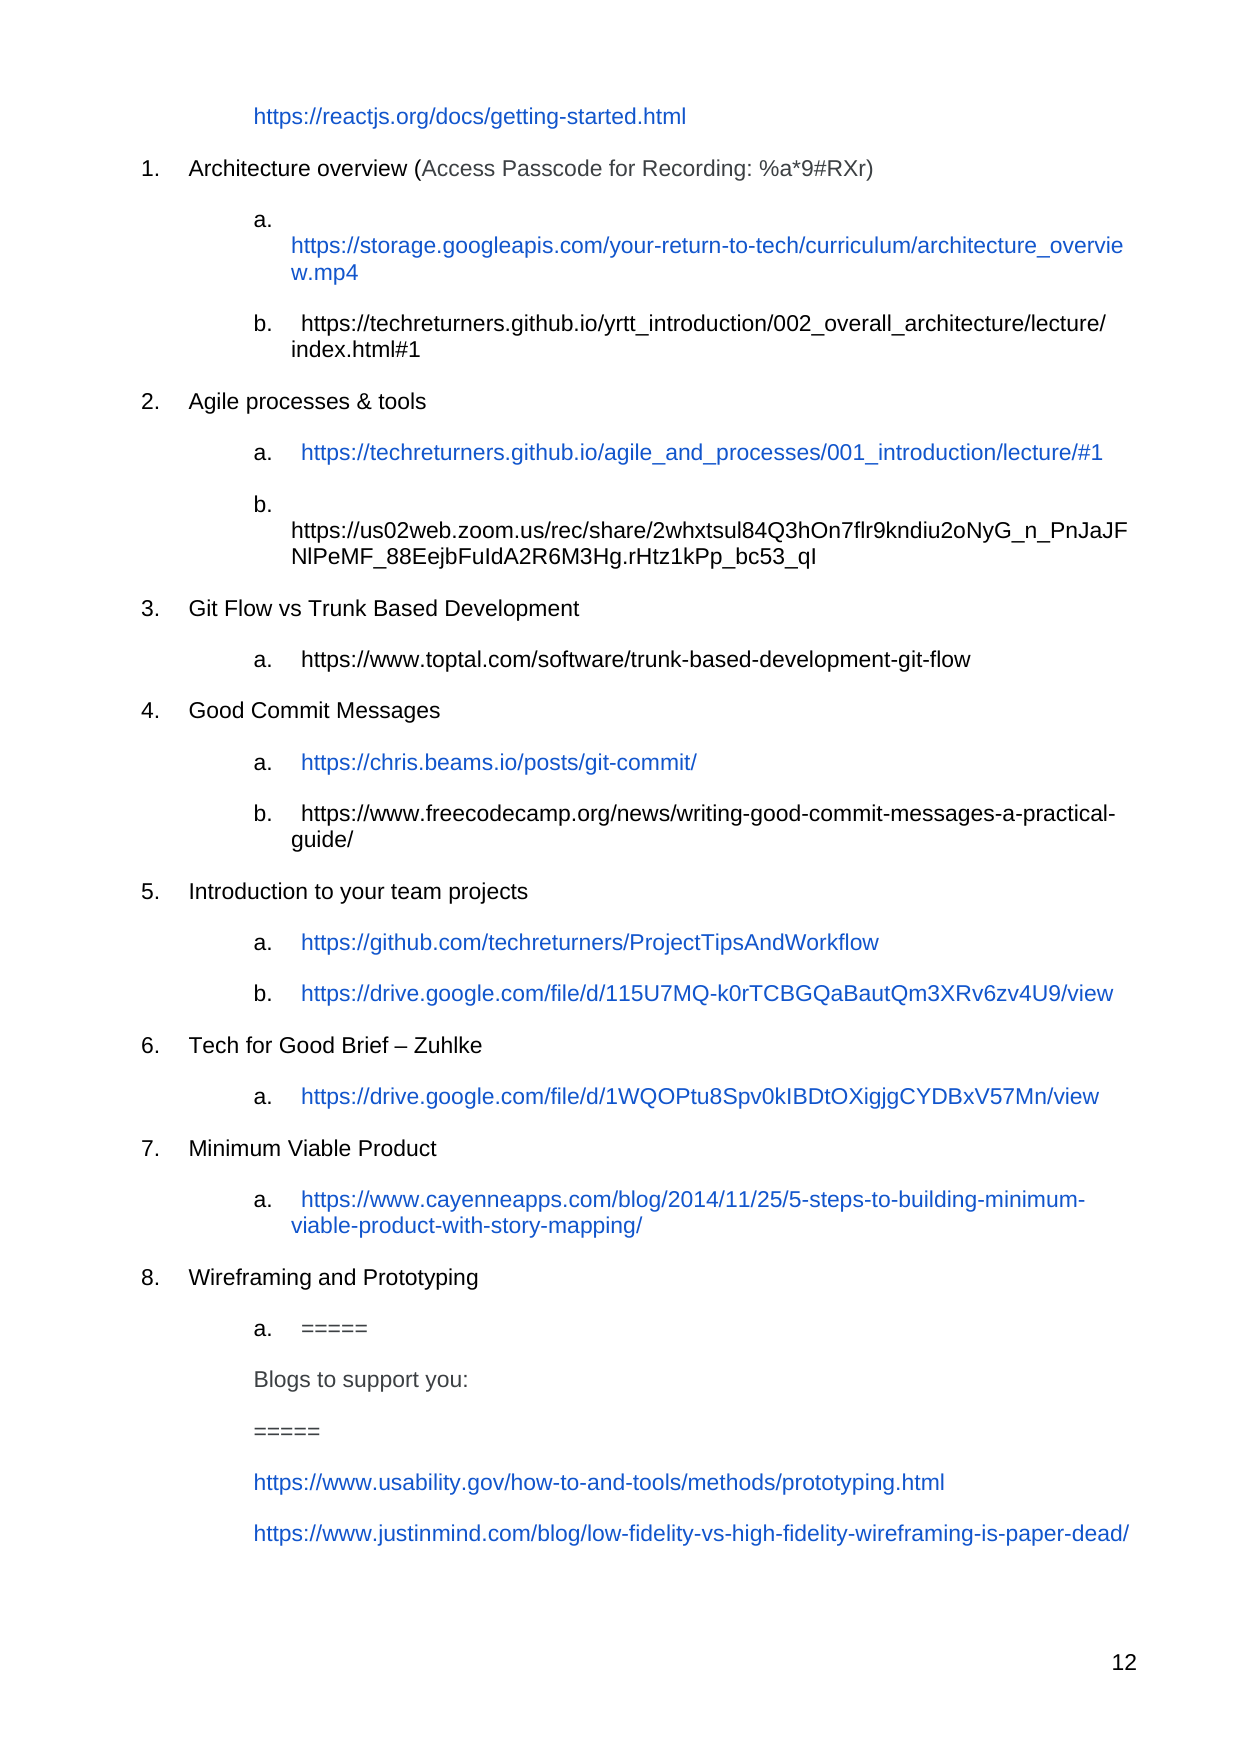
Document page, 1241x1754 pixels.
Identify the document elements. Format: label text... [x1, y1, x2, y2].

text https://reactjs.org/docs/getting-started.html [253, 103, 1137, 130]
text 7. Minimum Viable Product [141, 1134, 1137, 1161]
text 5. Introduction to your team projects [141, 878, 1137, 904]
text ===== [253, 1418, 1137, 1444]
text a. https://www.toptal.com/software/trunk-based-development-git-flow [253, 646, 1137, 672]
text 2. Agile processes & tools [141, 388, 1137, 414]
text 4. Good Commit Messages [141, 697, 1137, 724]
text Blogs to support you: [253, 1366, 1137, 1393]
text https://www.justinmind.com/blog/low-fidelity-vs-high-fidelity-wireframing-is-paper-dead/ [253, 1520, 1137, 1547]
text a. https://www.cayenneapps.com/blog/2014/11/25/5-steps-to-building-minimum-viable-product-with-story-mapping/ [253, 1186, 1137, 1238]
text b. https://www.freecodecamp.org/news/writing-good-commit-messages-a-practical-guide/ [253, 800, 1137, 853]
text a. https://chris.beams.io/posts/git-commit/ [253, 749, 1137, 775]
text b. https://drive.google.com/file/d/115U7MQ-k0rTCBGQaBautQm3XRv6zv4U9/view [253, 980, 1137, 1007]
text b. https://us02web.zoom.us/rec/share/2whxtsul84Q3hOn7flr9kndiu2oNyG_n_PnJaJFNlPeMF_88EejbFuIdA2R6M3Hg.rHtz1kPp_bc53_qI [253, 491, 1137, 569]
text 3. Git Flow vs Trunk Based Development [141, 594, 1137, 621]
text a. https://storage.googleapis.com/your-return-to-tech/curriculum/architecture_overview.mp4 [253, 206, 1137, 285]
text a. https://techreturners.github.io/agile_and_processes/001_introduction/lecture/#1 [253, 439, 1137, 466]
text 6. Tech for Good Brief – Zuhlke [141, 1032, 1137, 1058]
text a. ===== [253, 1315, 1137, 1341]
text 1. Architecture overview (Access Passcode for Recording: %a*9#RXr) [141, 155, 1137, 181]
text https://www.usability.gov/how-to-and-tools/methods/prototyping.html [253, 1469, 1137, 1495]
text b. https://techreturners.github.io/yrtt_introduction/002_overall_architecture/lecture/index.html#1 [253, 310, 1137, 363]
text 8. Wireframing and Prototyping [141, 1263, 1137, 1290]
text a. https://github.com/techreturners/ProjectTipsAndWorkflow [253, 929, 1137, 955]
text a. https://drive.google.com/file/d/1WQOPtu8Spv0kIBDtOXigjgCYDBxV57Mn/view [253, 1083, 1137, 1109]
